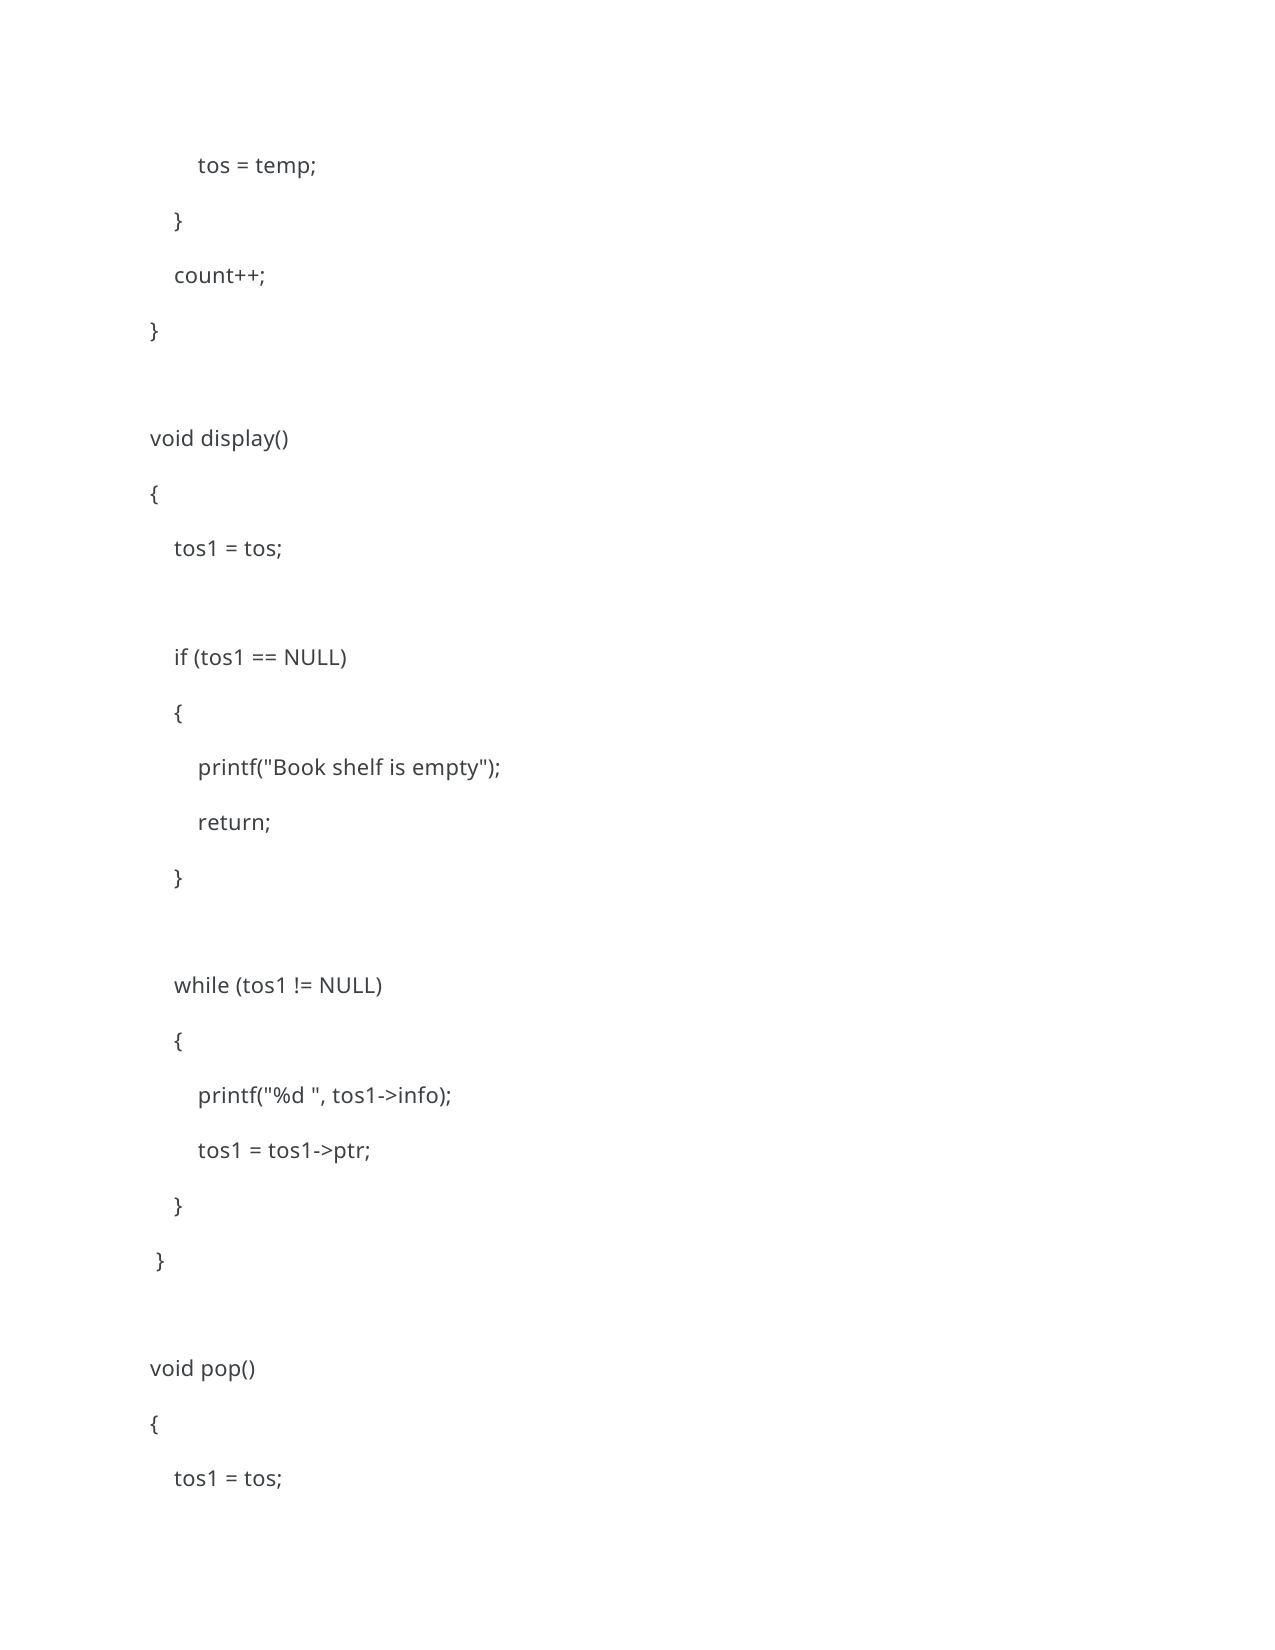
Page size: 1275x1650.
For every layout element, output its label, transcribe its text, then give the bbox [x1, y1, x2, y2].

text tos1 = tos; [150, 1463, 1125, 1493]
text while (tos1 != NULL) [150, 970, 1125, 999]
text if (tos1 == NULL) [150, 641, 1125, 671]
text } [150, 1245, 1125, 1274]
text } [150, 205, 1125, 235]
text } [150, 1190, 1125, 1219]
text printf("Book shelf is empty"); [150, 751, 1125, 781]
text tos1 = tos1->ptr; [150, 1135, 1125, 1164]
text { [150, 696, 1125, 726]
text { [150, 1025, 1125, 1054]
text return; [150, 806, 1125, 836]
text tos1 = tos; [150, 533, 1125, 563]
text { [150, 478, 1125, 508]
text tos = temp; [150, 150, 1125, 180]
text { [150, 1408, 1125, 1438]
text void pop() [150, 1353, 1125, 1383]
text } [150, 861, 1125, 891]
text void display() [150, 423, 1125, 453]
text } [150, 315, 1125, 345]
text count++; [150, 260, 1125, 290]
text printf("%d ", tos1->info); [150, 1080, 1125, 1109]
